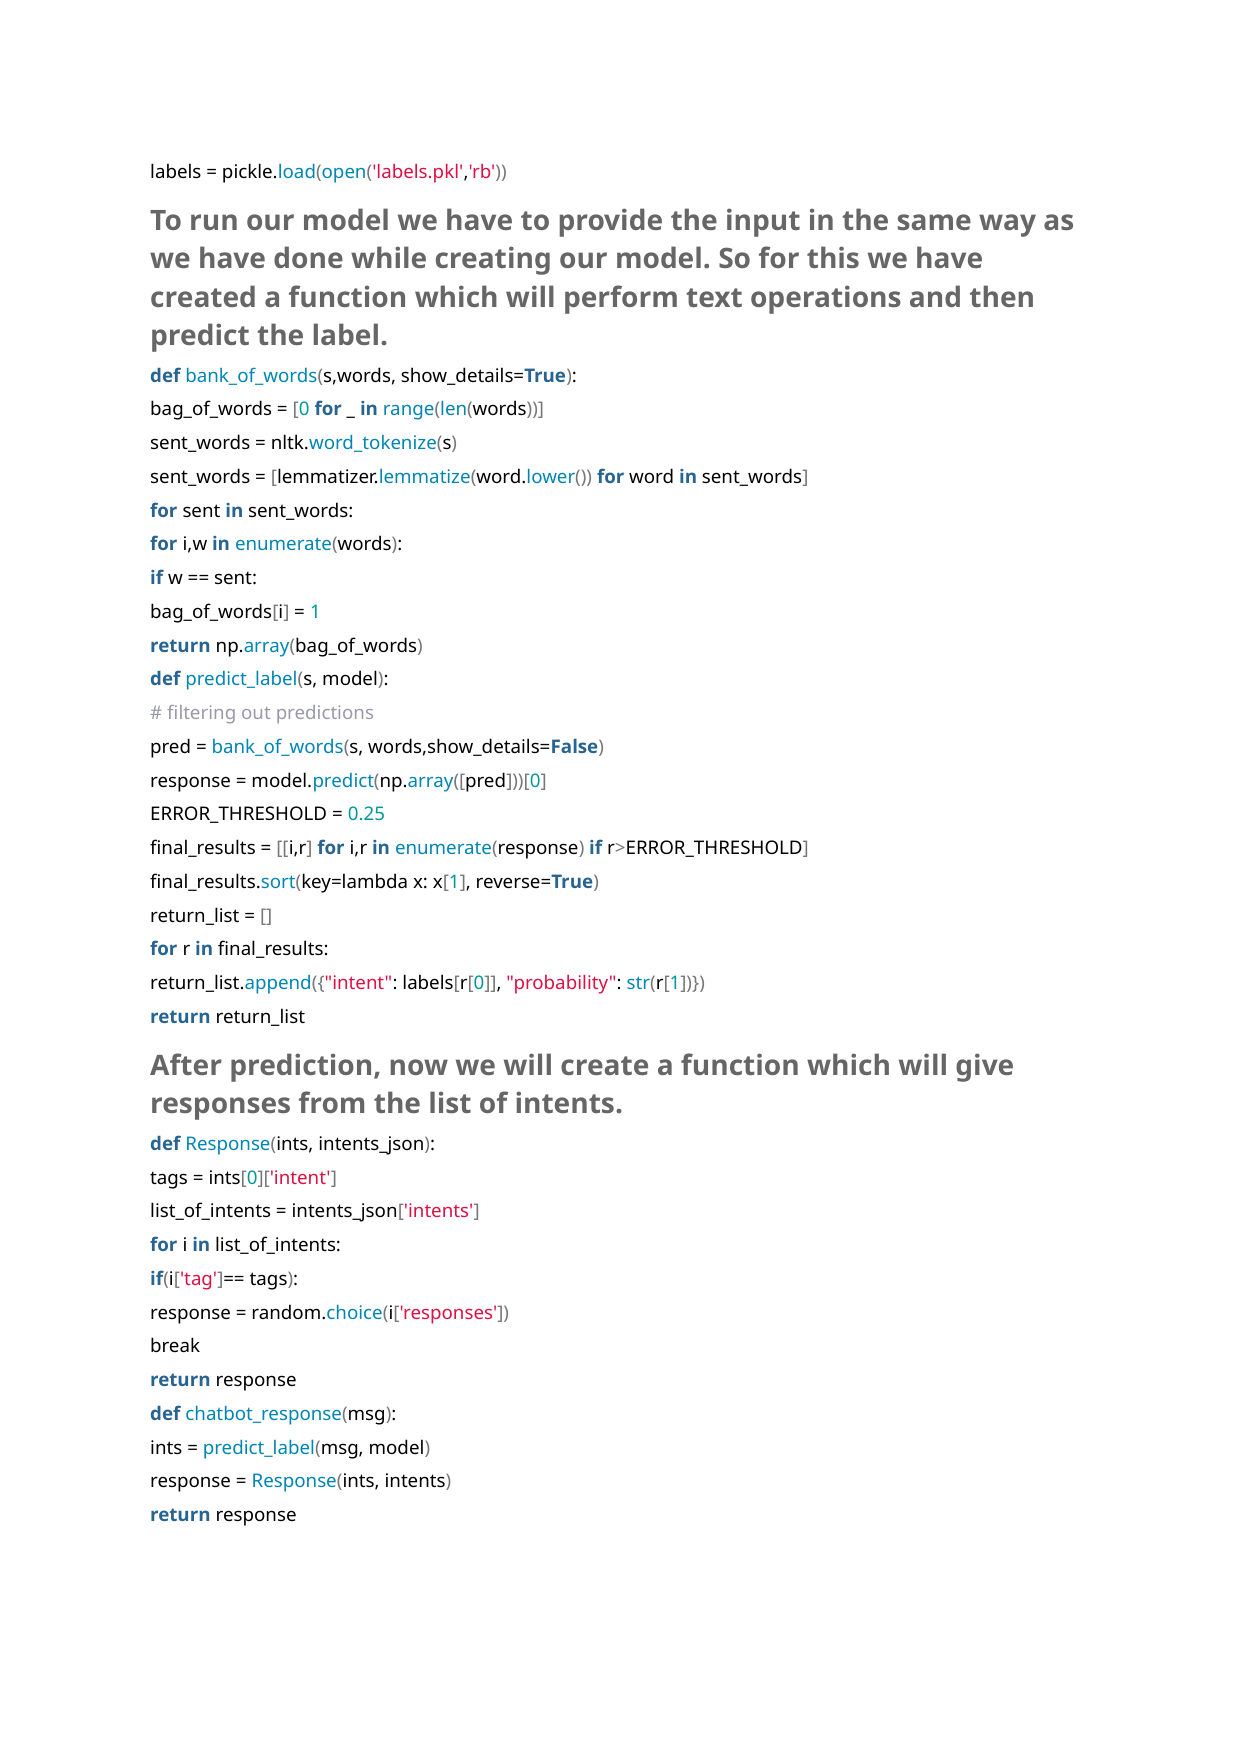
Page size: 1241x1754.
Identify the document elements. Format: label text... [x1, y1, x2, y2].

text response = Response(ints, intents) [150, 1459, 1090, 1493]
text for i,w in enumerate(words): [150, 522, 1090, 556]
text return response [150, 1358, 1090, 1392]
text bag_of_words[i] = 1 [150, 590, 1090, 624]
text return_list = [] [150, 894, 1090, 927]
text After prediction, now we will create a function which will give responses from the list of intents. [150, 1045, 1090, 1122]
text # filtering out predictions [150, 691, 1090, 725]
text final_results = [[i,r] for i,r in enumerate(response) if r>ERROR_THRESHOLD] [150, 826, 1090, 860]
text break [150, 1324, 1090, 1358]
text To run our model we have to provide the input in the same way as we have done while creating our model. So for this we have created a function which will perform text operations and then predict the label. [150, 200, 1090, 354]
text list_of_intents = intents_json['intents'] [150, 1189, 1090, 1223]
text ERROR_THRESHOLD = 0.25 [150, 792, 1090, 826]
text response = random.choice(i['responses']) [150, 1291, 1090, 1324]
text return return_list [150, 995, 1090, 1029]
text for r in final_results: [150, 927, 1090, 961]
text for sent in sent_words: [150, 489, 1090, 522]
text pred = bank_of_words(s, words,show_details=False) [150, 725, 1090, 759]
text for i in list_of_intents: [150, 1223, 1090, 1257]
text labels = pickle.load(open('labels.pkl','rb')) [150, 150, 1090, 184]
text def predict_label(s, model): [150, 657, 1090, 691]
text def chatbot_response(msg): [150, 1392, 1090, 1426]
text ints = predict_label(msg, model) [150, 1426, 1090, 1459]
text final_results.sort(key=lambda x: x[1], reverse=True) [150, 860, 1090, 894]
text sent_words = nltk.word_tokenize(s) [150, 421, 1090, 455]
text bag_of_words = [0 for _ in range(len(words))] [150, 387, 1090, 421]
text response = model.predict(np.array([pred]))[0] [150, 759, 1090, 792]
text return_list.append({"intent": labels[r[0]], "probability": str(r[1])}) [150, 961, 1090, 995]
text return np.array(bag_of_words) [150, 624, 1090, 657]
text if(i['tag']== tags): [150, 1257, 1090, 1291]
text def bank_of_words(s,words, show_details=True): [150, 354, 1090, 387]
text sent_words = [lemmatizer.lemmatize(word.lower()) for word in sent_words] [150, 455, 1090, 489]
text def Response(ints, intents_json): [150, 1122, 1090, 1156]
text tags = ints[0]['intent'] [150, 1156, 1090, 1189]
text return response [150, 1493, 1090, 1527]
text if w == sent: [150, 556, 1090, 590]
